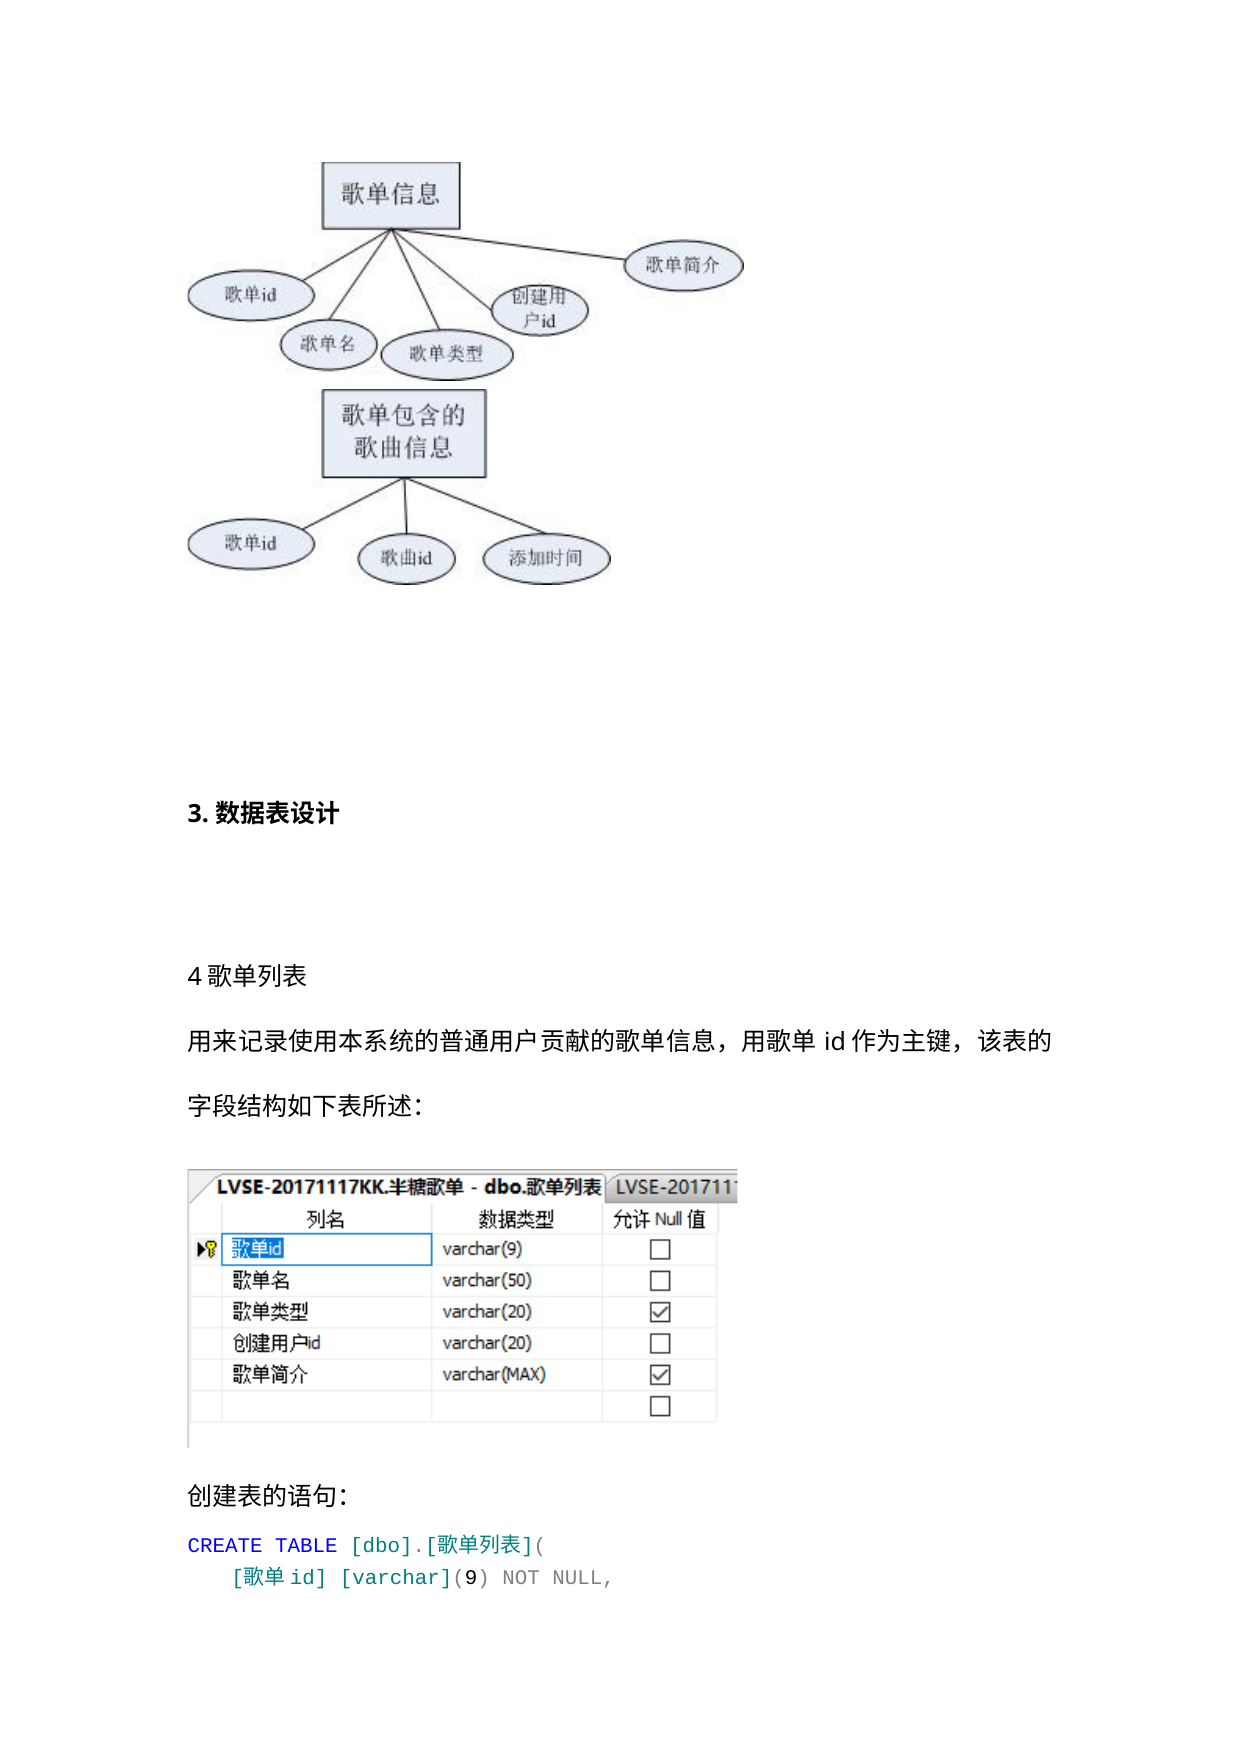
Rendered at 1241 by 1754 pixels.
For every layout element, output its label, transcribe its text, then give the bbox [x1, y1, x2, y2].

text 创建表的语句： [187, 1462, 1053, 1527]
picture [187, 389, 611, 585]
picture [187, 1169, 738, 1448]
text [歌单id] [varchar](9) NOT NULL, [187, 1559, 1053, 1592]
text CREATE TABLE [dbo].[歌单列表]( [187, 1527, 1053, 1559]
picture [187, 162, 744, 381]
text 4歌单列表 [187, 942, 1053, 1007]
text 3. 数据表设计 [187, 779, 1053, 844]
text 用来记录使用本系统的普通用户贡献的歌单信息，用歌单id作为主键，该表的字段结构如下表所述： [187, 1007, 1053, 1137]
